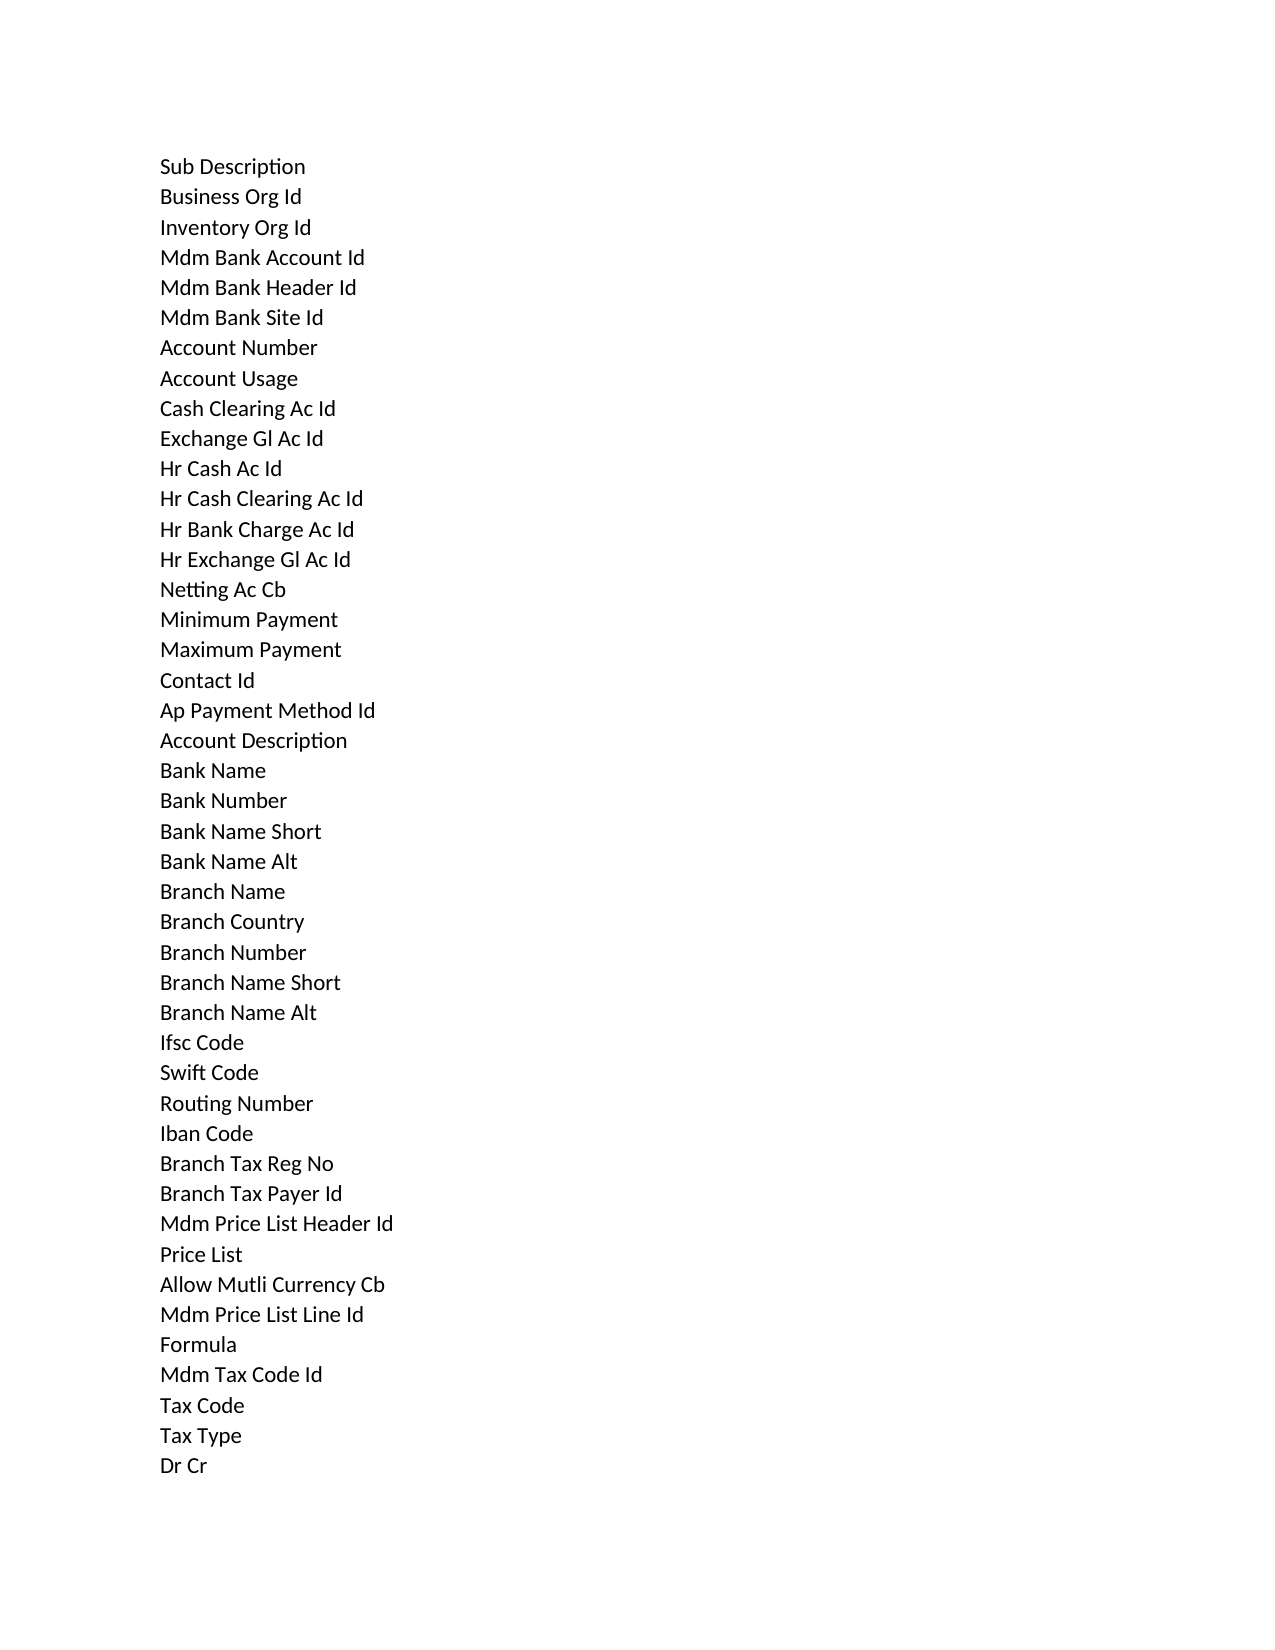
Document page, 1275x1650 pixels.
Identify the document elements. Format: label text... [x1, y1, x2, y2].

table_cell Branch Name [149, 875, 1127, 905]
table_cell Inventory Org Id [149, 210, 1127, 241]
table_cell Hr Cash Ac Id [149, 452, 1127, 482]
table_cell Maximum Payment [149, 633, 1127, 663]
table_cell Hr Cash Clearing Ac Id [149, 482, 1127, 512]
table_cell Cash Clearing Ac Id [149, 392, 1127, 422]
table_cell Mdm Price List Line Id [149, 1298, 1127, 1328]
table_cell Routing Number [149, 1086, 1127, 1117]
table_cell Account Description [149, 724, 1127, 754]
table_cell Bank Name Alt [149, 845, 1127, 875]
table_cell Branch Country [149, 905, 1127, 935]
table_cell Bank Name Short [149, 815, 1127, 845]
table_cell Netting Ac Cb [149, 573, 1127, 603]
table_cell Ap Payment Method Id [149, 694, 1127, 724]
table_cell Allow Mutli Currency Cb [149, 1268, 1127, 1298]
table_cell Price List [149, 1238, 1127, 1268]
table_cell Bank Number [149, 784, 1127, 814]
table_cell Dr Cr [149, 1449, 1127, 1479]
table_cell Contact Id [149, 664, 1127, 694]
table_cell Branch Tax Payer Id [149, 1177, 1127, 1207]
table_cell Iban Code [149, 1117, 1127, 1147]
table_cell Exchange Gl Ac Id [149, 422, 1127, 452]
table_cell Mdm Tax Code Id [149, 1358, 1127, 1388]
table_cell Ifsc Code [149, 1026, 1127, 1056]
table_cell Bank Name [149, 754, 1127, 784]
table_cell Hr Bank Charge Ac Id [149, 513, 1127, 543]
table_cell Mdm Bank Site Id [149, 301, 1127, 331]
table_cell Formula [149, 1328, 1127, 1358]
table_cell Swift Code [149, 1056, 1127, 1086]
table_cell Mdm Price List Header Id [149, 1207, 1127, 1237]
table_cell Branch Tax Reg No [149, 1147, 1127, 1177]
table_cell Hr Exchange Gl Ac Id [149, 543, 1127, 573]
table_cell Business Org Id [149, 180, 1127, 210]
table_cell Tax Type [149, 1419, 1127, 1449]
table_cell Branch Name Short [149, 966, 1127, 996]
table_cell Tax Code [149, 1389, 1127, 1419]
table_cell Sub Description [149, 150, 1127, 180]
table_cell Account Number [149, 331, 1127, 361]
table_cell Minimum Payment [149, 603, 1127, 633]
table_cell Account Usage [149, 361, 1127, 392]
table_cell Mdm Bank Header Id [149, 271, 1127, 301]
table_cell Mdm Bank Account Id [149, 241, 1127, 271]
table_cell Branch Number [149, 935, 1127, 966]
table_cell Branch Name Alt [149, 996, 1127, 1026]
